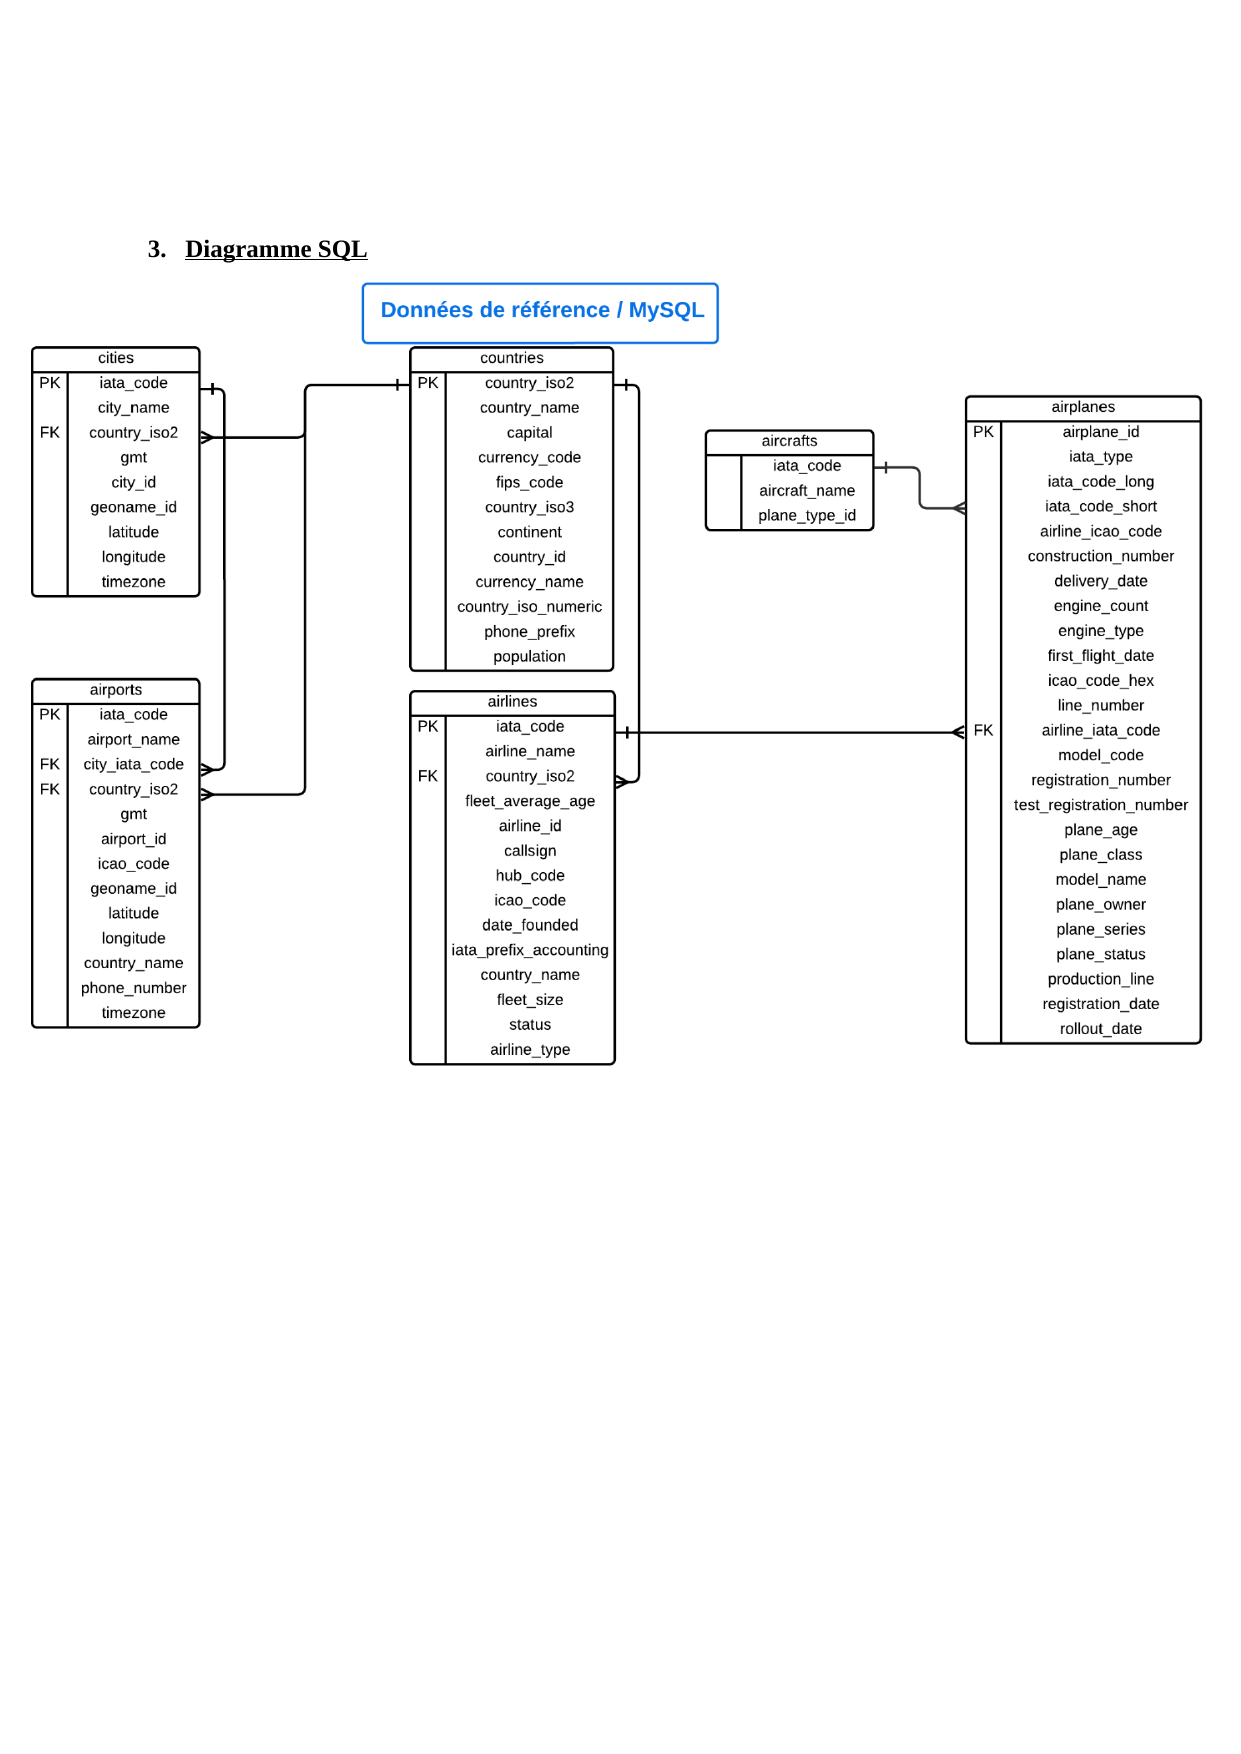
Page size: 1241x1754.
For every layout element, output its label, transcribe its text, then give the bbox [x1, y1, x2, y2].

picture [14, 277, 1211, 1082]
list Diagramme SQL [148, 234, 1093, 263]
